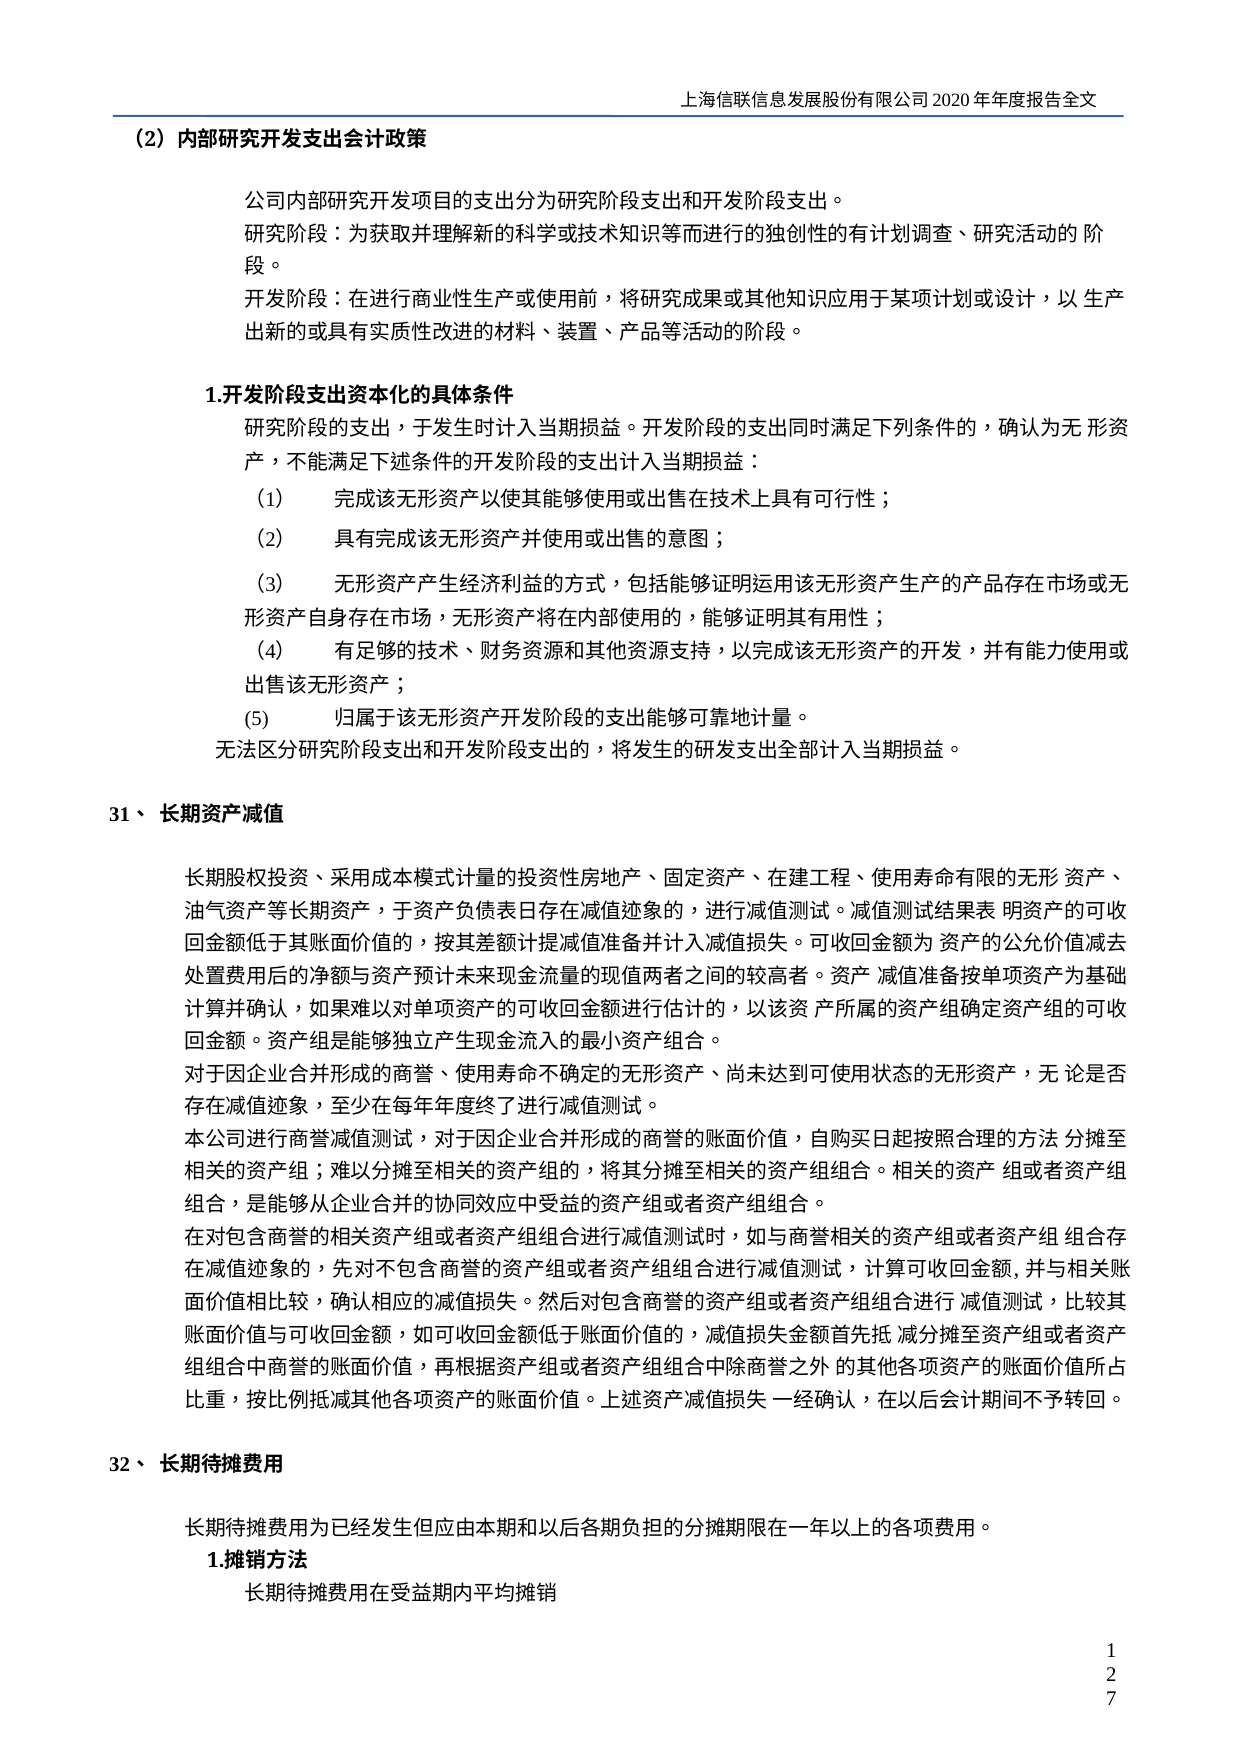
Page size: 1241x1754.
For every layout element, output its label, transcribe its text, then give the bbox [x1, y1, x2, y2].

text 无法区分研究阶段支出和开发阶段支出的，将发生的研发支出全部计入当期损益。 [215, 732, 1131, 764]
text （2）内部研究开发支出会计政策 [109, 119, 1131, 153]
text 长期待摊费用在受益期内平均摊销 [244, 1574, 1131, 1607]
text 长期股权投资、采用成本模式计量的投资性房地产、固定资产、在建工程、使用寿命有限的无形 资产、油气资产等长期资产，于资产负债表日存在减值迹象的，进行减值测试。减值测试结果表 明资产的可收回金额低于其账面价值的，按其差额计提减值准备并计入减值损失。可收回金额为 资产的公允价值减去处置费用后的净额与资产预计未来现金流量的现值两者之间的较高者。资产 减值准备按单项资产为基础计算并确认，如果难以对单项资产的可收回金额进行估计的，以该资 产所属的资产组确定资产组的可收回金额。资产组是能够独立产生现金流入的最小资产组合。 [184, 859, 1131, 1055]
text 公司内部研究开发项目的支出分为研究阶段支出和开发阶段支出。 [244, 182, 1131, 215]
text 本公司进行商誉减值测试，对于因企业合并形成的商誉的账面价值，自购买日起按照合理的方法 分摊至相关的资产组；难以分摊至相关的资产组的，将其分摊至相关的资产组组合。相关的资产 组或者资产组组合，是能够从企业合并的协同效应中受益的资产组或者资产组组合。 [184, 1120, 1131, 1218]
text （1） 完成该无形资产以使其能够使用或出售在技术上具有可行性； [244, 484, 1131, 513]
text 研究阶段的支出，于发生时计入当期损益。开发阶段的支出同时满足下列条件的，确认为无 形资产，不能满足下述条件的开发阶段的支出计入当期损益： [244, 409, 1131, 476]
list 归属于该无形资产开发阶段的支出能够可靠地计量。 [244, 699, 1131, 732]
text 32、 长期待摊费用 [109, 1445, 1131, 1478]
text 在对包含商誉的相关资产组或者资产组组合进行减值测试时，如与商誉相关的资产组或者资产组 组合存在减值迹象的，先对不包含商誉的资产组或者资产组组合进行减值测试，计算可收回金额, 并与相关账面价值相比较，确认相应的减值损失。然后对包含商誉的资产组或者资产组组合进行 减值测试，比较其账面价值与可收回金额，如可收回金额低于账面价值的，减值损失金额首先抵 减分摊至资产组或者资产组组合中商誉的账面价值，再根据资产组或者资产组组合中除商誉之外 的其他各项资产的账面价值所占比重，按比例抵减其他各项资产的账面价值。上述资产减值损失 一经确认，在以后会计期间不予转回。 [184, 1218, 1131, 1414]
text （2） 具有完成该无形资产并使用或出售的意图； [244, 524, 1131, 553]
text （4） 有足够的技术、财务资源和其他资源支持，以完成该无形资产的开发，并有能力使用或 出售该无形资产； [244, 632, 1131, 699]
text 研究阶段：为获取并理解新的科学或技术知识等而进行的独创性的有计划调查、研究活动的 阶段。 [244, 215, 1131, 280]
text 1.摊销方法 [109, 1541, 1131, 1574]
text 开发阶段：在进行商业性生产或使用前，将研究成果或其他知识应用于某项计划或设计，以 生产出新的或具有实质性改进的材料、装置、产品等活动的阶段。 [244, 280, 1131, 346]
text 1.开发阶段支出资本化的具体条件 [109, 375, 1131, 409]
text 长期待摊费用为已经发生但应由本期和以后各期负担的分摊期限在一年以上的各项费用。 [109, 1509, 1131, 1541]
text 对于因企业合并形成的商誉、使用寿命不确定的无形资产、尚未达到可使用状态的无形资产，无 论是否存在减值迹象，至少在每年年度终了进行减值测试。 [184, 1055, 1131, 1120]
text 31、 长期资产减值 [109, 796, 1131, 828]
text （3） 无形资产产生经济利益的方式，包括能够证明运用该无形资产生产的产品存在市场或无 形资产自身存在市场，无形资产将在内部使用的，能够证明其有用性； [244, 564, 1131, 632]
